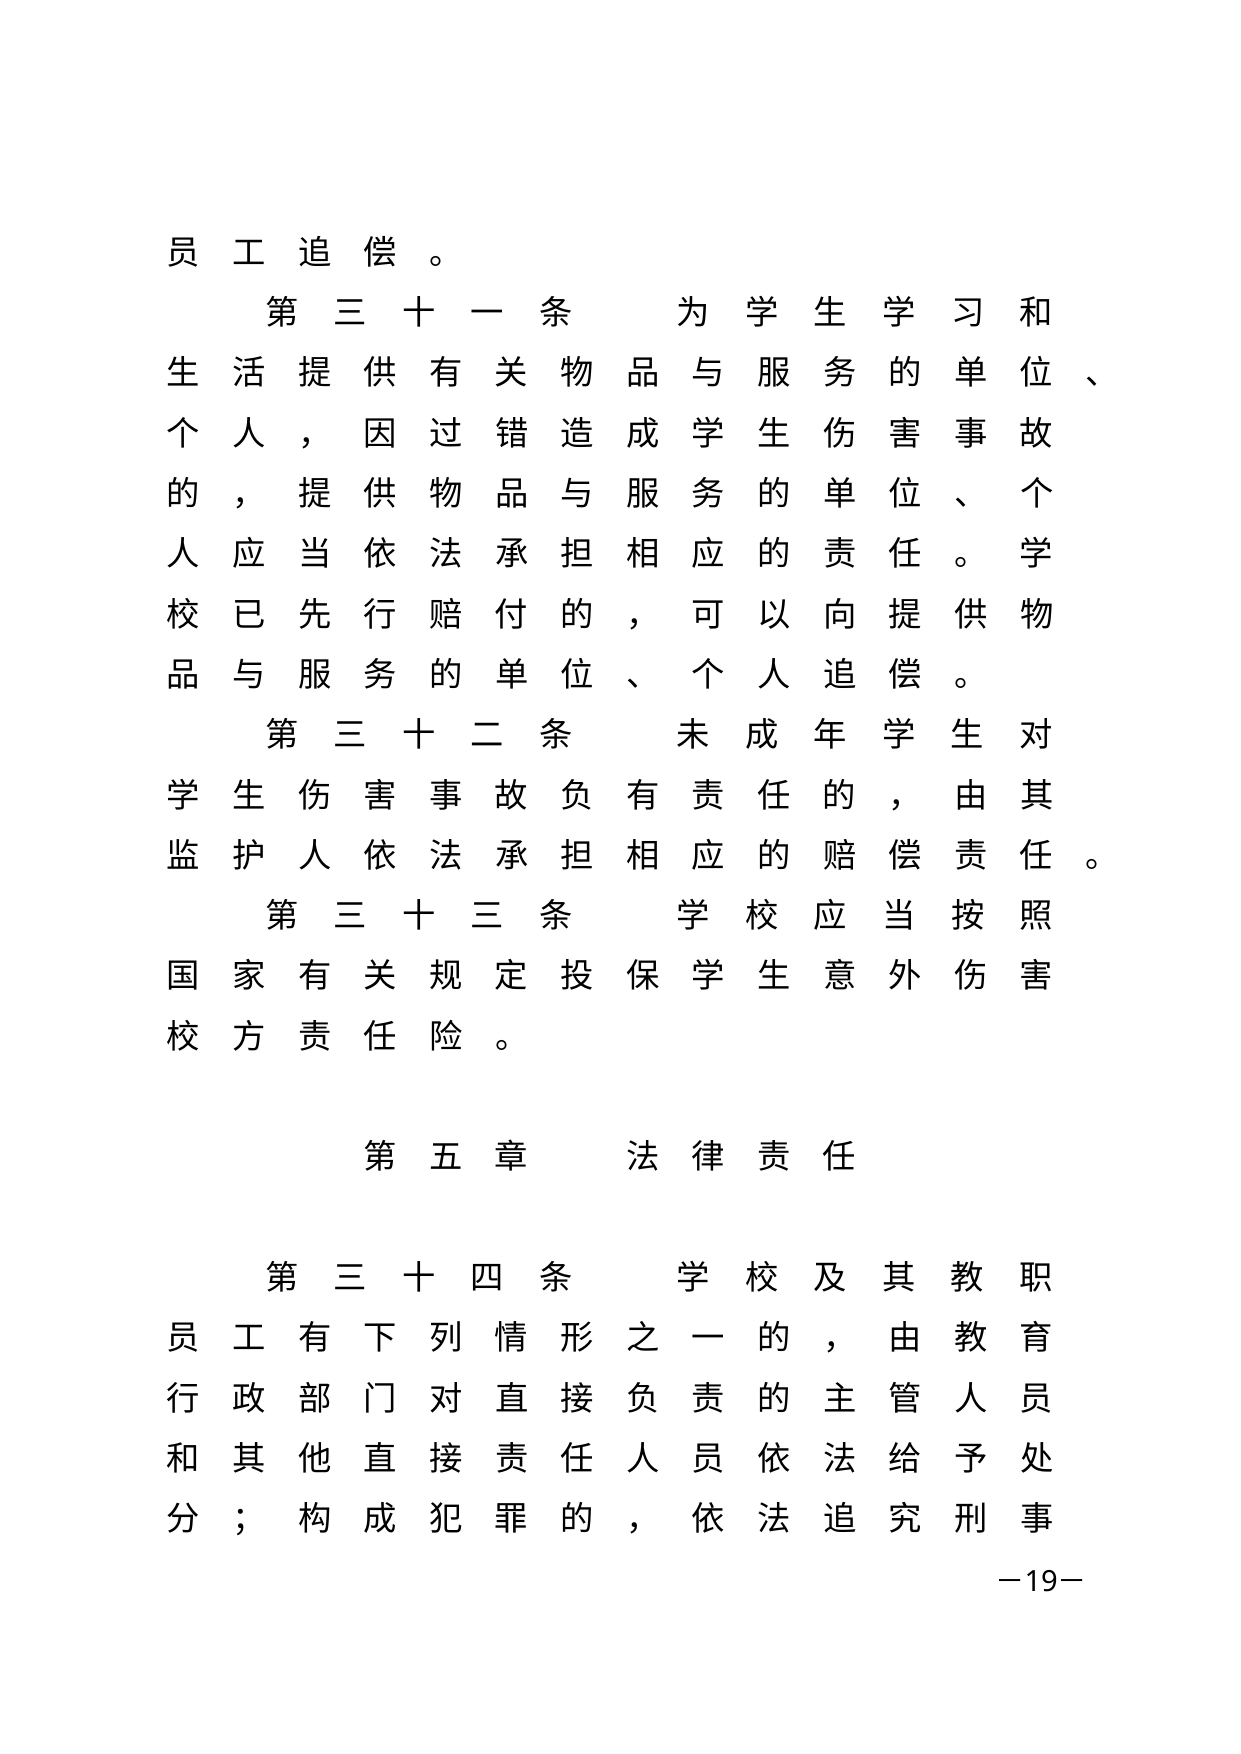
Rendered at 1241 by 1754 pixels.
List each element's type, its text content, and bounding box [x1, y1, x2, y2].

text 第三十三条 学校应当按照国家有关规定投保学生意外伤害校方责任险。 [167, 883, 1085, 1064]
text 第三十二条 未成年学生对学生伤害事故负有责任的，由其监护人依法承担相应的赔偿责任。 [167, 702, 1085, 883]
text 第三十条 因学校教职员工在履行职务中的故意或者重大过失造成的学生伤害事故，学校予以赔偿后，可以向有责任的教职员工追偿。 [167, 219, 1085, 280]
text 第五章 法律责任 [167, 1124, 1085, 1184]
text 第三十一条 为学生学习和生活提供有关物品与服务的单位、个人，因过错造成学生伤害事故的，提供物品与服务的单位、个人应当依法承担相应的责任。学校已先行赔付的，可以向提供物品与服务的单位、个人追偿。 [167, 280, 1085, 702]
text 第三十四条 学校及其教职员工有下列情形之一的，由教育行政部门对直接负责的主管人员和其他直接责任人员依法给予处分；构成犯罪的，依法追究刑事责任： [167, 1245, 1085, 1546]
